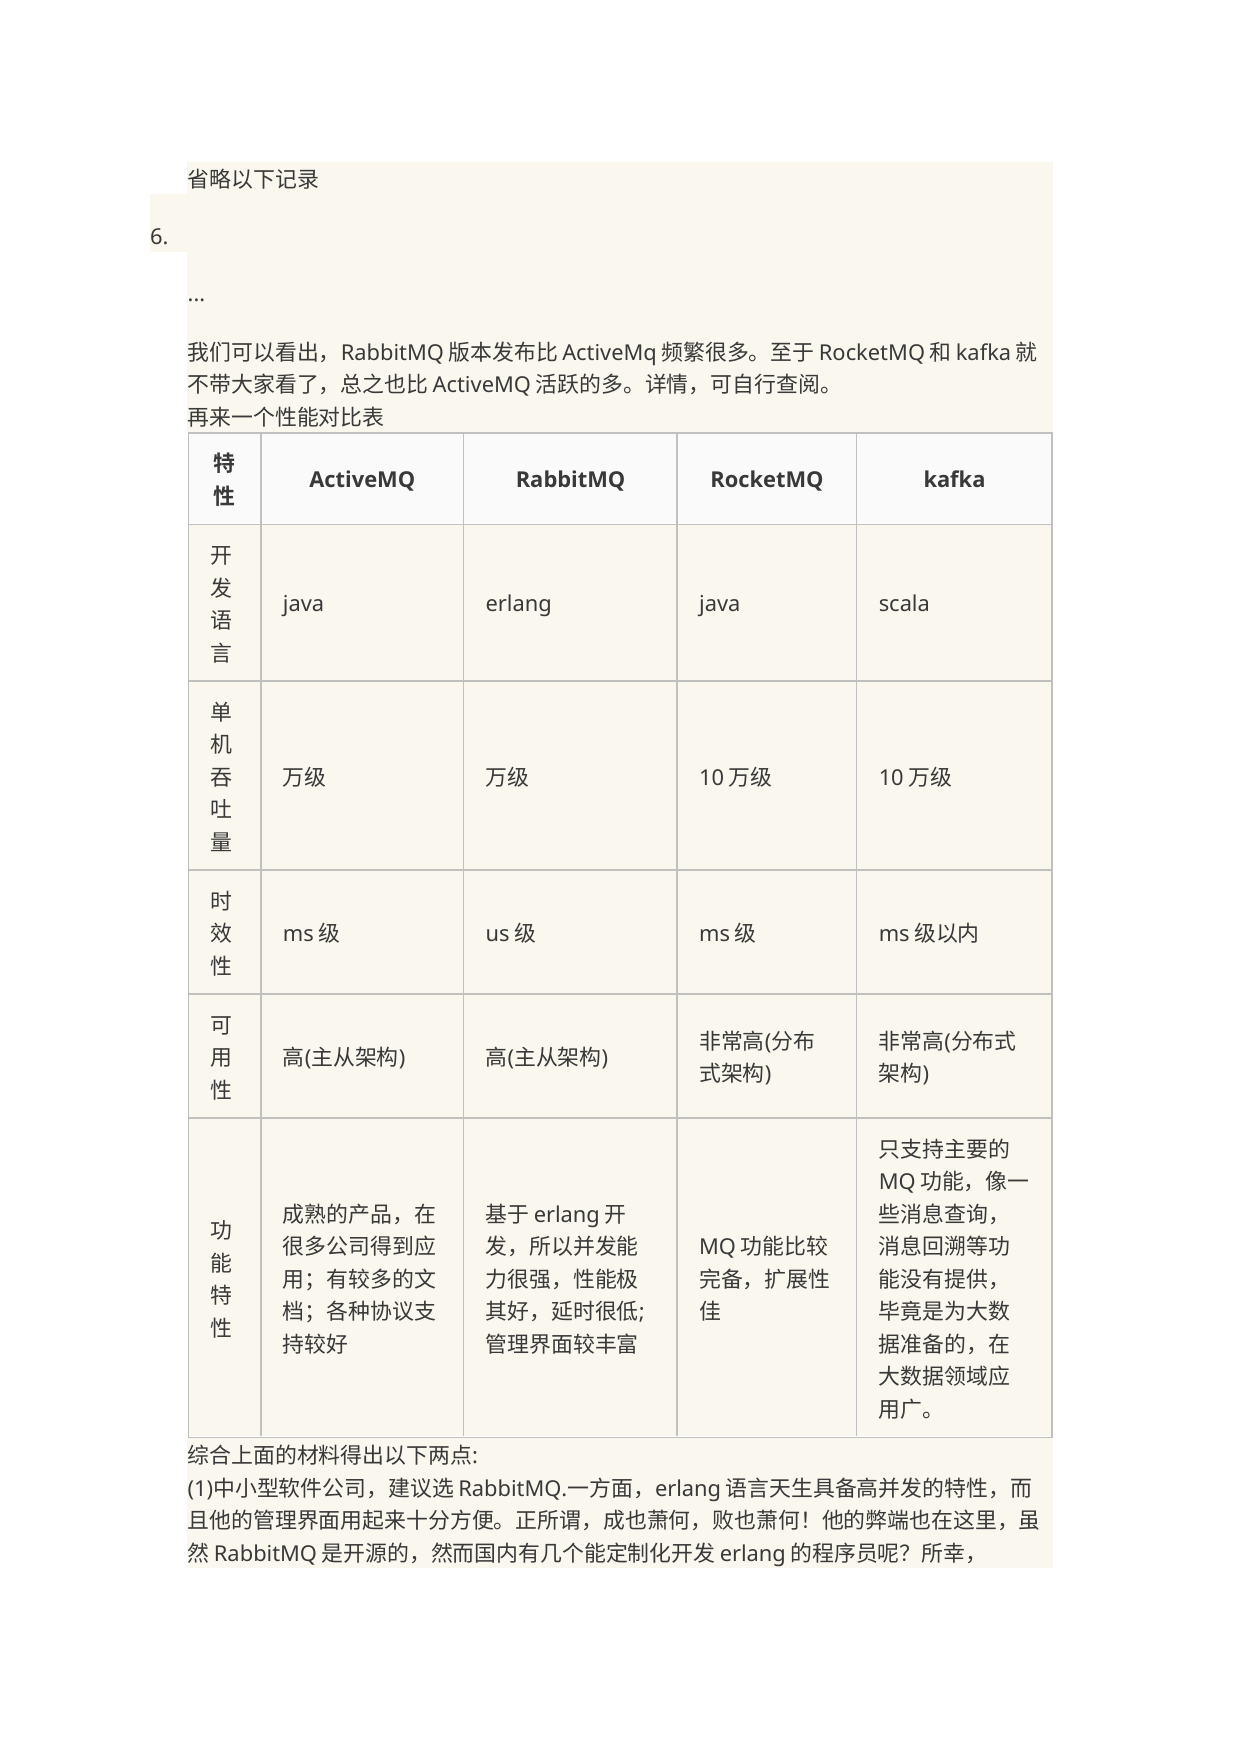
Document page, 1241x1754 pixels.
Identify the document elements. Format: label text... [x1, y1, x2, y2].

table_cell us级 [464, 871, 676, 993]
table_cell 万级 [262, 682, 463, 869]
table_cell 万级 [464, 682, 676, 869]
table_cell 时效性 [189, 871, 260, 993]
table_cell 10万级 [857, 682, 1051, 869]
table_cell java [678, 525, 856, 680]
table_cell ms级 [678, 871, 856, 993]
table_cell 高(主从架构) [262, 995, 463, 1117]
table_cell ms级 [262, 871, 463, 993]
table_cell java [262, 525, 463, 680]
table_cell 开发语言 [189, 525, 260, 680]
table_cell 10万级 [678, 682, 856, 869]
table_cell 功能特性 [189, 1119, 260, 1436]
text ... [187, 277, 1053, 309]
table_cell erlang [464, 525, 676, 680]
table_cell 成熟的产品，在很多公司得到应用；有较多的文档；各种协议支持较好 [262, 1119, 463, 1436]
table_cell scala [857, 525, 1051, 680]
table_cell 非常高(分布式架构) [857, 995, 1051, 1117]
text 我们可以看出，RabbitMQ版本发布比ActiveMq频繁很多。至于RocketMQ和kafka就不带大家看了，总之也比ActiveMQ活跃的多。详情，可自行查阅。 再来一个性能对比表 [187, 334, 1053, 432]
table_cell 基于erlang开发，所以并发能力很强，性能极其好，延时很低;管理界面较丰富 [464, 1119, 676, 1436]
table_cell 单机吞吐量 [189, 682, 260, 869]
table_cell 非常高(分布式架构) [678, 995, 856, 1117]
table_cell 高(主从架构) [464, 995, 676, 1117]
table_header kafka [857, 434, 1051, 523]
table_header RabbitMQ [464, 434, 676, 523]
table_cell 可用性 [189, 995, 260, 1117]
table_header RocketMQ [678, 434, 856, 523]
table_cell ms级以内 [857, 871, 1051, 993]
table_header ActiveMQ [262, 434, 463, 523]
table_cell 只支持主要的MQ功能，像一些消息查询，消息回溯等功能没有提供，毕竟是为大数据准备的，在大数据领域应用广。 [857, 1119, 1051, 1436]
text 省略以下记录 [187, 162, 1053, 194]
table_cell MQ功能比较完备，扩展性佳 [678, 1119, 856, 1436]
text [187, 1438, 1053, 1568]
table_header 特性 [189, 434, 260, 523]
